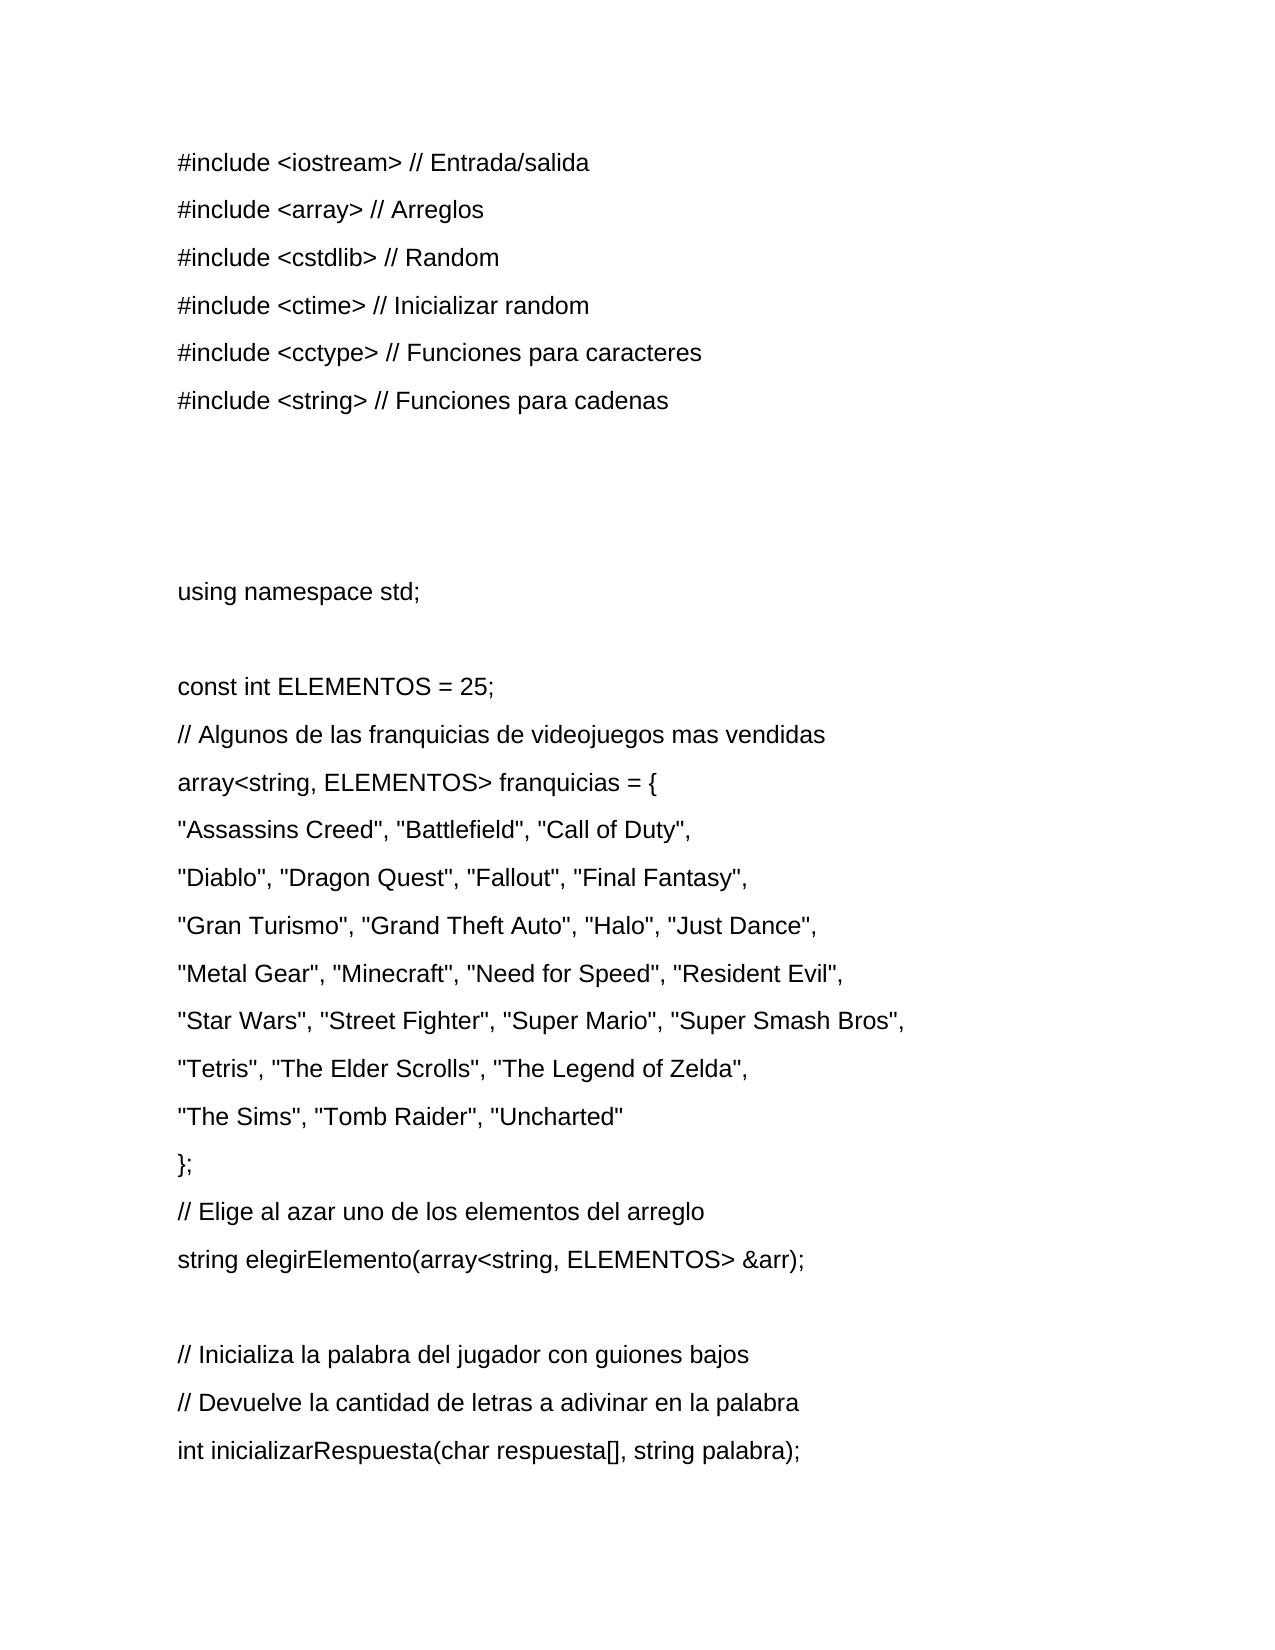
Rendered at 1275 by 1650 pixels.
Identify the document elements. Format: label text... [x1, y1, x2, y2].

text #include <ctime> // Inicializar random [177, 291, 1098, 319]
text int inicializarRespuesta(char respuesta[], string palabra); [177, 1436, 1098, 1464]
text "Star Wars", "Street Fighter", "Super Mario", "Super Smash Bros", [177, 1006, 1098, 1035]
text array<string, ELEMENTOS> franquicias = { [177, 768, 1098, 797]
text using namespace std; [177, 577, 1098, 606]
text "Metal Gear", "Minecraft", "Need for Speed", "Resident Evil", [177, 959, 1098, 987]
text // Elige al azar uno de los elementos del arreglo [177, 1197, 1098, 1226]
text "Gran Turismo", "Grand Theft Auto", "Halo", "Just Dance", [177, 911, 1098, 940]
text #include <cstdlib> // Random [177, 243, 1098, 272]
text // Devuelve la cantidad de letras a adivinar en la palabra [177, 1388, 1098, 1417]
text #include <cctype> // Funciones para caracteres [177, 338, 1098, 367]
text // Inicializa la palabra del jugador con guiones bajos [177, 1340, 1098, 1369]
text }; [177, 1149, 1098, 1178]
text "Assassins Creed", "Battlefield", "Call of Duty", [177, 816, 1098, 844]
text "Diablo", "Dragon Quest", "Fallout", "Final Fantasy", [177, 863, 1098, 892]
text string elegirElemento(array<string, ELEMENTOS> &arr); [177, 1245, 1098, 1274]
text const int ELEMENTOS = 25; [177, 672, 1098, 701]
text #include <array> // Arreglos [177, 195, 1098, 224]
text "The Sims", "Tomb Raider", "Uncharted" [177, 1102, 1098, 1131]
text #include <iostream> // Entrada/salida [177, 148, 1098, 176]
text // Algunos de las franquicias de videojuegos mas vendidas [177, 720, 1098, 749]
text "Tetris", "The Elder Scrolls", "The Legend of Zelda", [177, 1054, 1098, 1083]
text #include <string> // Funciones para cadenas [177, 386, 1098, 415]
